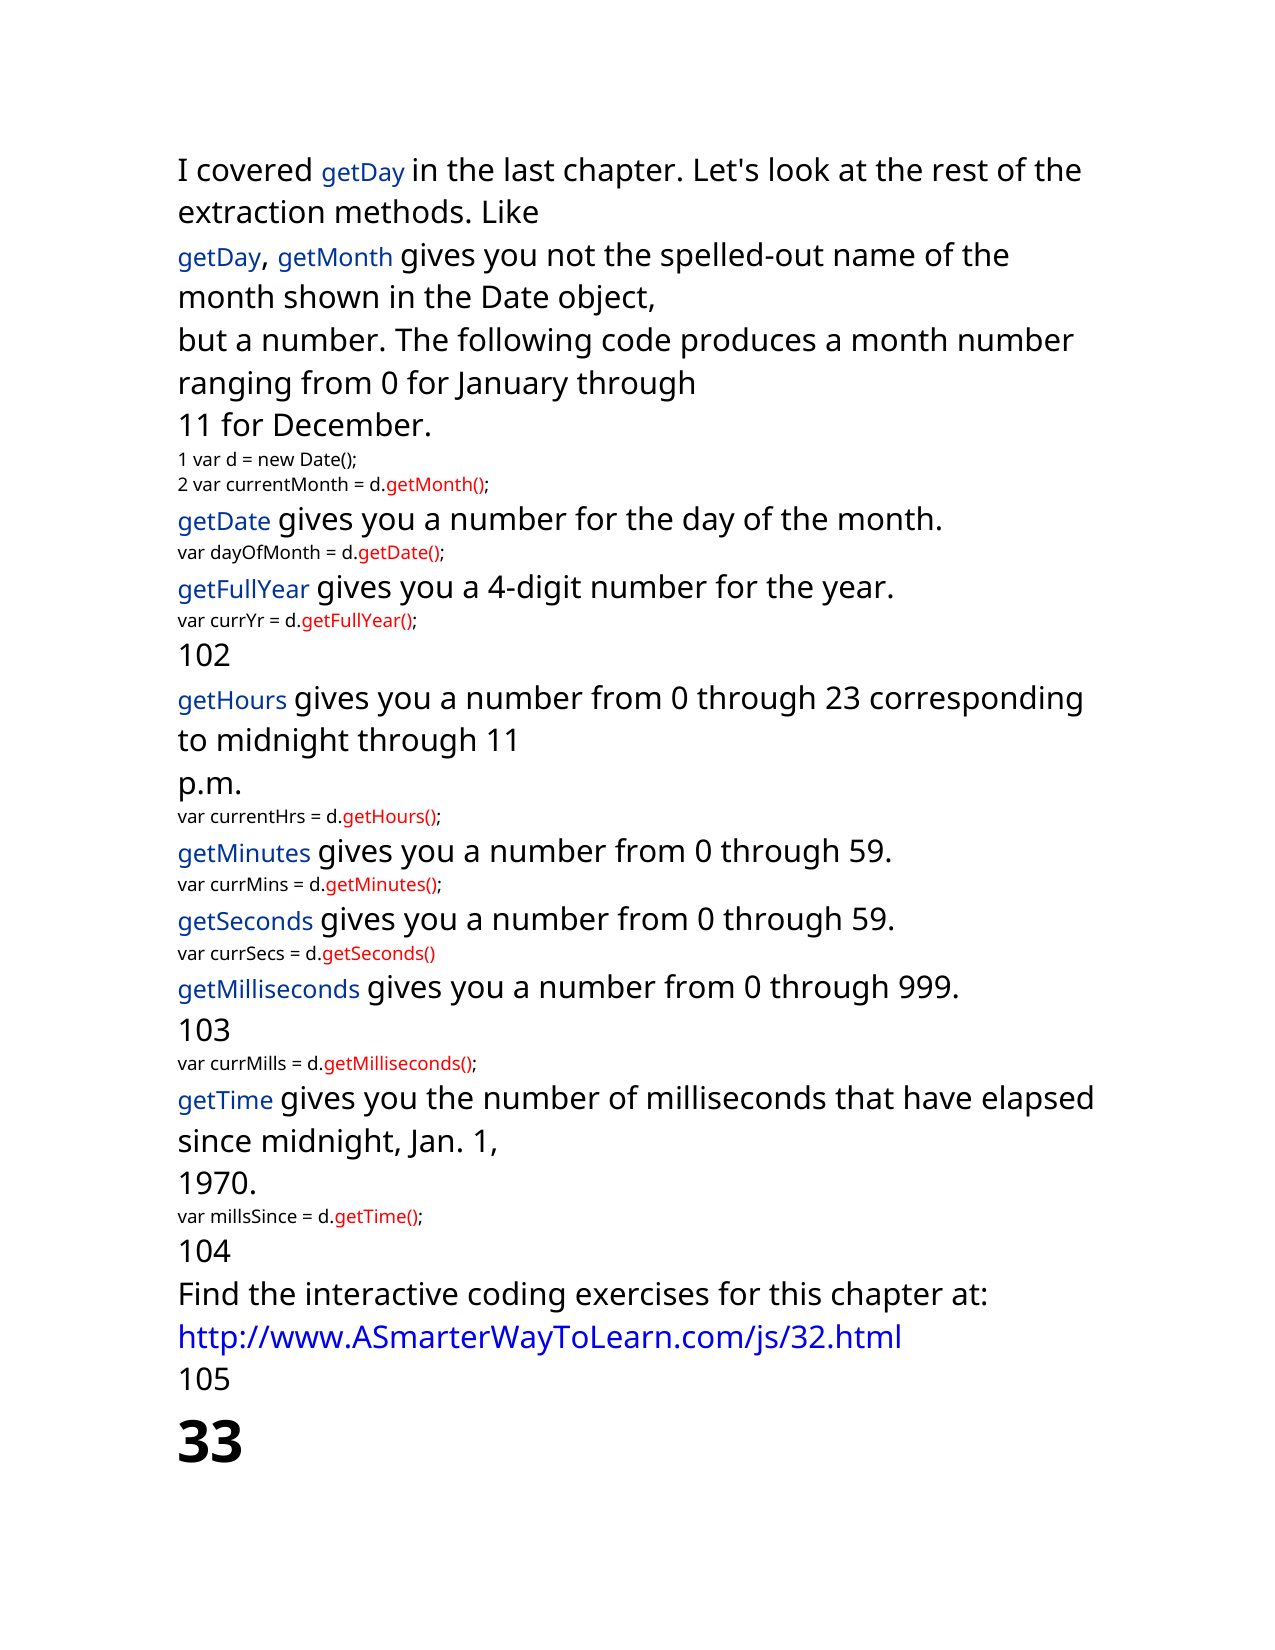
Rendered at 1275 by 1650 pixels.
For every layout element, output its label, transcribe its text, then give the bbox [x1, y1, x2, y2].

text 33 [177, 1400, 1098, 1479]
text 103 [177, 1008, 1098, 1051]
text getSeconds gives you a number from 0 through 59. [177, 897, 1098, 940]
text 102 [177, 633, 1098, 676]
text var currSecs = d.getSeconds() [177, 940, 1098, 965]
text getMilliseconds gives you a number from 0 through 999. [177, 965, 1098, 1008]
text var currentHrs = d.getHours(); [177, 803, 1098, 829]
text Find the interactive coding exercises for this chapter at: [177, 1272, 1098, 1314]
text p.m. [177, 761, 1098, 803]
text getMinutes gives you a number from 0 through 59. [177, 829, 1098, 872]
text 104 [177, 1229, 1098, 1272]
text var currMills = d.getMilliseconds(); [177, 1051, 1098, 1076]
text getHours gives you a number from 0 through 23 corresponding to midnight through 11 [177, 676, 1098, 761]
text getDate gives you a number for the day of the month. [177, 497, 1098, 539]
text I covered getDay in the last chapter. Let's look at the rest of the extraction methods. Like [177, 148, 1098, 233]
text getFullYear gives you a 4-digit number for the year. [177, 565, 1098, 608]
text var currMins = d.getMinutes(); [177, 872, 1098, 897]
text var currYr = d.getFullYear(); [177, 608, 1098, 633]
text 1970. [177, 1161, 1098, 1204]
text 1 var d = new Date(); [177, 446, 1098, 471]
text http://www.ASmarterWayToLearn.com/js/32.html [177, 1314, 1098, 1357]
text var dayOfMonth = d.getDate(); [177, 539, 1098, 565]
text 105 [177, 1357, 1098, 1400]
text var millsSince = d.getTime(); [177, 1204, 1098, 1229]
text 2 var currentMonth = d.getMonth(); [177, 471, 1098, 497]
text 11 for December. [177, 403, 1098, 446]
text getDay, getMonth gives you not the spelled-out name of the month shown in the Date object, [177, 233, 1098, 318]
text but a number. The following code produces a month number ranging from 0 for January through [177, 318, 1098, 403]
text getTime gives you the number of milliseconds that have elapsed since midnight, Jan. 1, [177, 1076, 1098, 1161]
